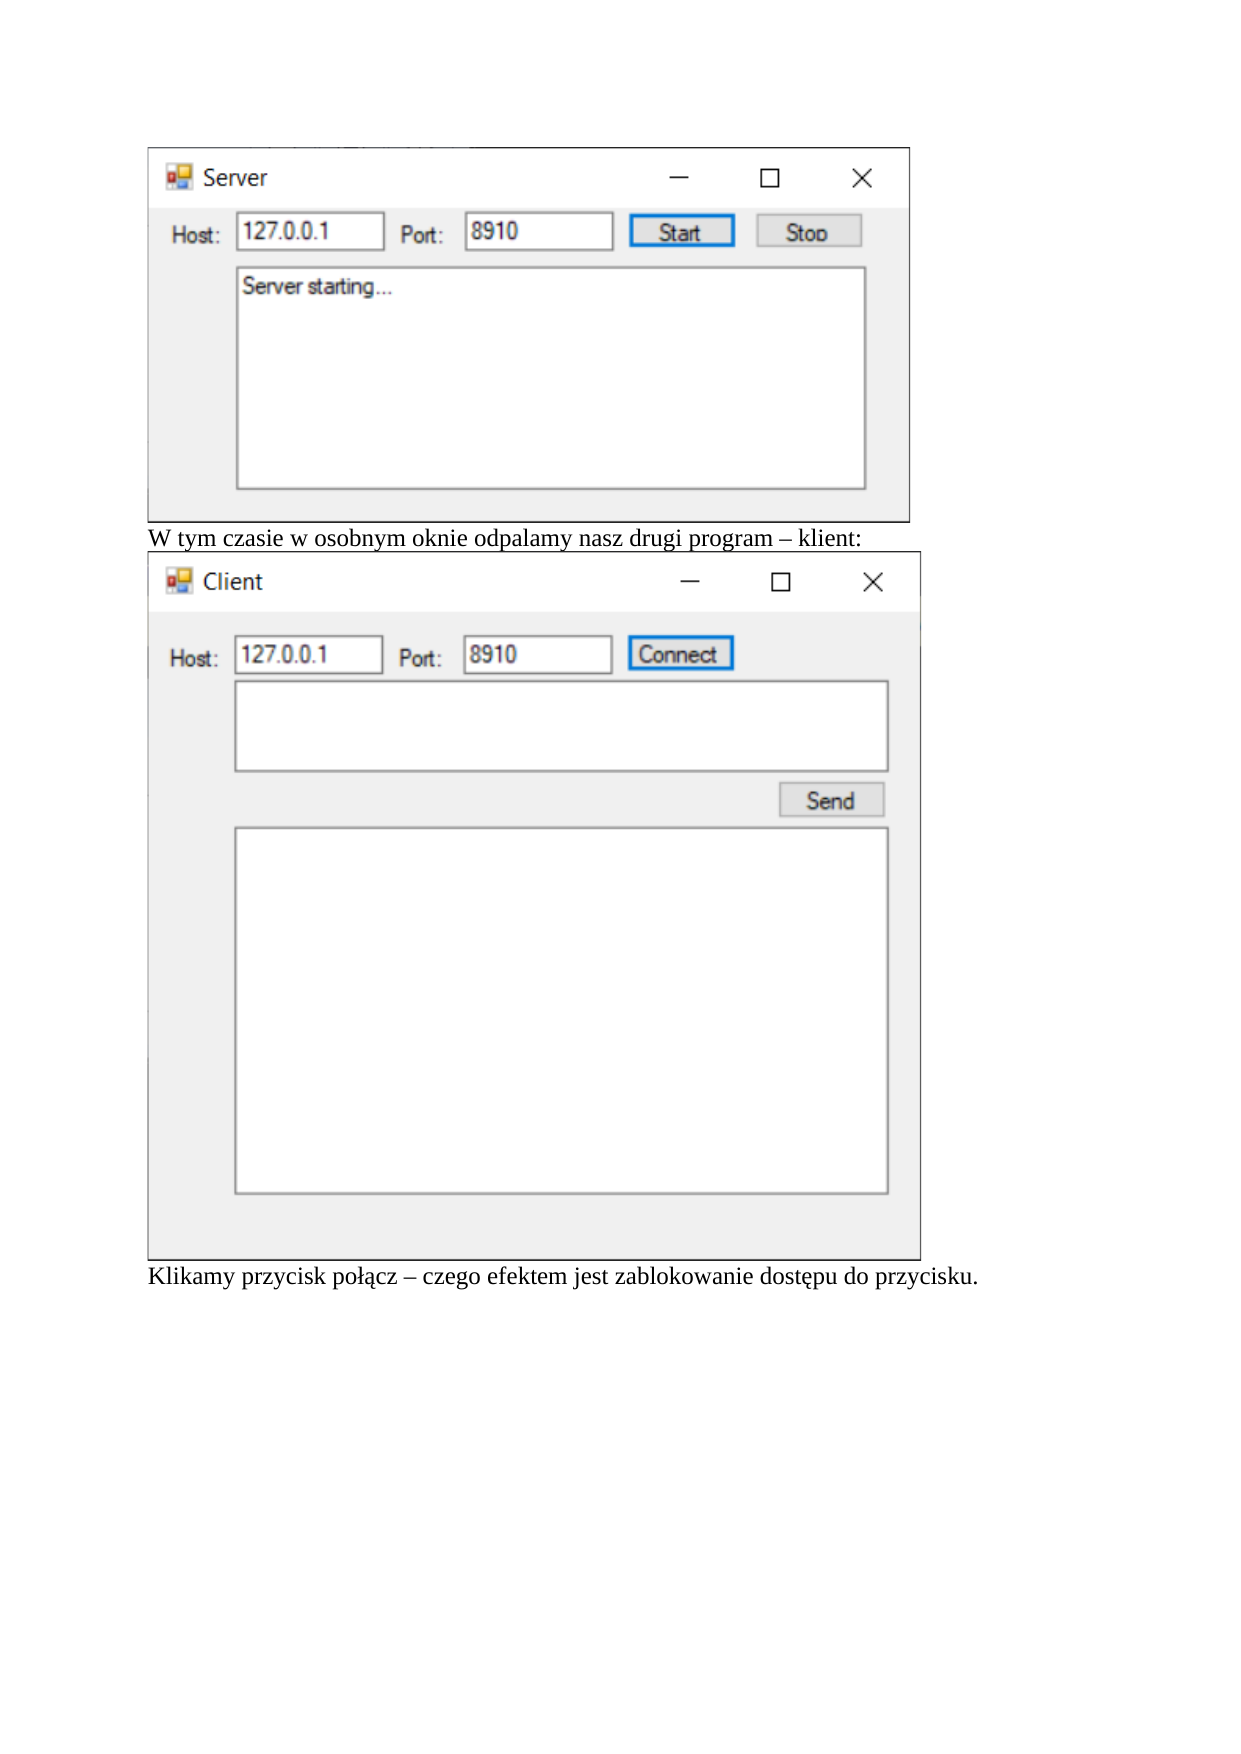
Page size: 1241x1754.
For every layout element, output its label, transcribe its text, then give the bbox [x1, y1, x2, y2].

picture [147, 551, 922, 1261]
text Klikamy przycisk połącz – czego efektem jest zablokowanie dostępu do przycisku. [148, 1261, 1093, 1289]
picture [147, 147, 910, 523]
text W tym czasie w osobnym oknie odpalamy nasz drugi program – klient: [148, 523, 1093, 551]
